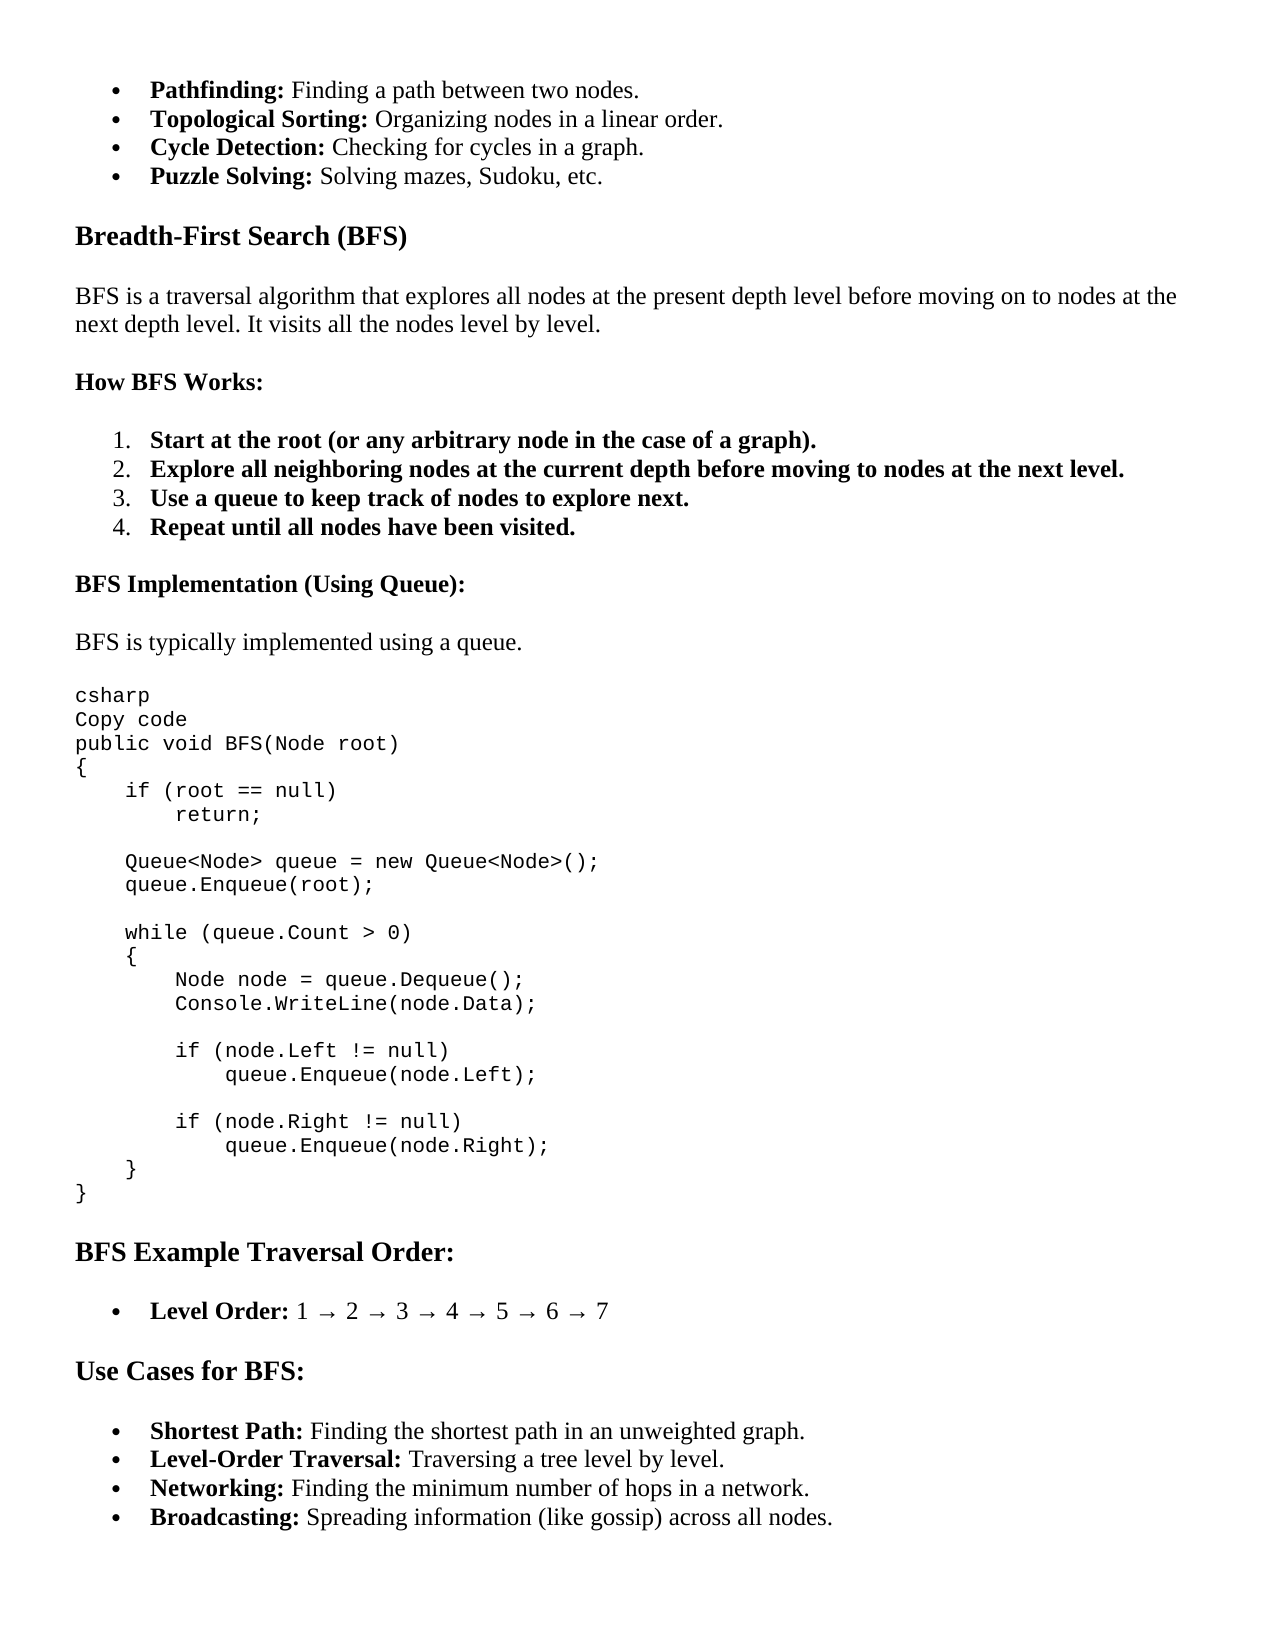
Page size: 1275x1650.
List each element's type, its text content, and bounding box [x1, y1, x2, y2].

list Level Order: 1 → 2 → 3 → 4 → 5 → 6 → 7 [112, 1296, 1200, 1325]
text Use Cases for BFS: [75, 1354, 1200, 1387]
text Copy code [75, 709, 1200, 733]
text Console.WriteLine(node.Data); [75, 993, 1200, 1016]
text } [75, 1182, 1200, 1206]
text { [75, 756, 1200, 780]
text BFS Implementation (Using Queue): [75, 569, 1200, 598]
list Topological Sorting: Organizing nodes in a linear order. [112, 104, 1200, 132]
text while (queue.Count > 0) [75, 922, 1200, 945]
text if (node.Right != null) [75, 1111, 1200, 1134]
list Shortest Path: Finding the shortest path in an unweighted graph. [112, 1416, 1200, 1444]
list Use a queue to keep track of nodes to explore next. [112, 483, 1200, 512]
text queue.Enqueue(node.Left); [75, 1064, 1200, 1087]
text Queue<Node> queue = new Queue<Node>(); [75, 851, 1200, 874]
text Node node = queue.Dequeue(); [75, 969, 1200, 993]
text How BFS Works: [75, 367, 1200, 396]
list Pathfinding: Finding a path between two nodes. [112, 75, 1200, 104]
list Networking: Finding the minimum number of hops in a network. [112, 1473, 1200, 1502]
text return; [75, 803, 1200, 827]
text } [75, 1158, 1200, 1182]
text if (root == null) [75, 780, 1200, 803]
text Breadth-First Search (BFS) [75, 219, 1200, 252]
list Broadcasting: Spreading information (like gossip) across all nodes. [112, 1502, 1200, 1531]
text queue.Enqueue(node.Right); [75, 1134, 1200, 1158]
list Explore all neighboring nodes at the current depth before moving to nodes at the next level. [112, 454, 1200, 483]
text BFS is typically implemented using a queue. [75, 627, 1200, 656]
list Puzzle Solving: Solving mazes, Sudoku, etc. [112, 161, 1200, 190]
text queue.Enqueue(root); [75, 874, 1200, 898]
text BFS is a traversal algorithm that explores all nodes at the present depth level before moving on to nodes at the next depth level. It visits all the nodes level by level. [75, 281, 1200, 338]
list Cycle Detection: Checking for cycles in a graph. [112, 132, 1200, 161]
text if (node.Left != null) [75, 1040, 1200, 1064]
list Repeat until all nodes have been visited. [112, 512, 1200, 540]
list Start at the root (or any arbitrary node in the case of a graph). [112, 425, 1200, 454]
text public void BFS(Node root) [75, 733, 1200, 756]
text BFS Example Traversal Order: [75, 1235, 1200, 1267]
list Level-Order Traversal: Traversing a tree level by level. [112, 1444, 1200, 1473]
text csharp [75, 685, 1200, 709]
text { [75, 945, 1200, 969]
